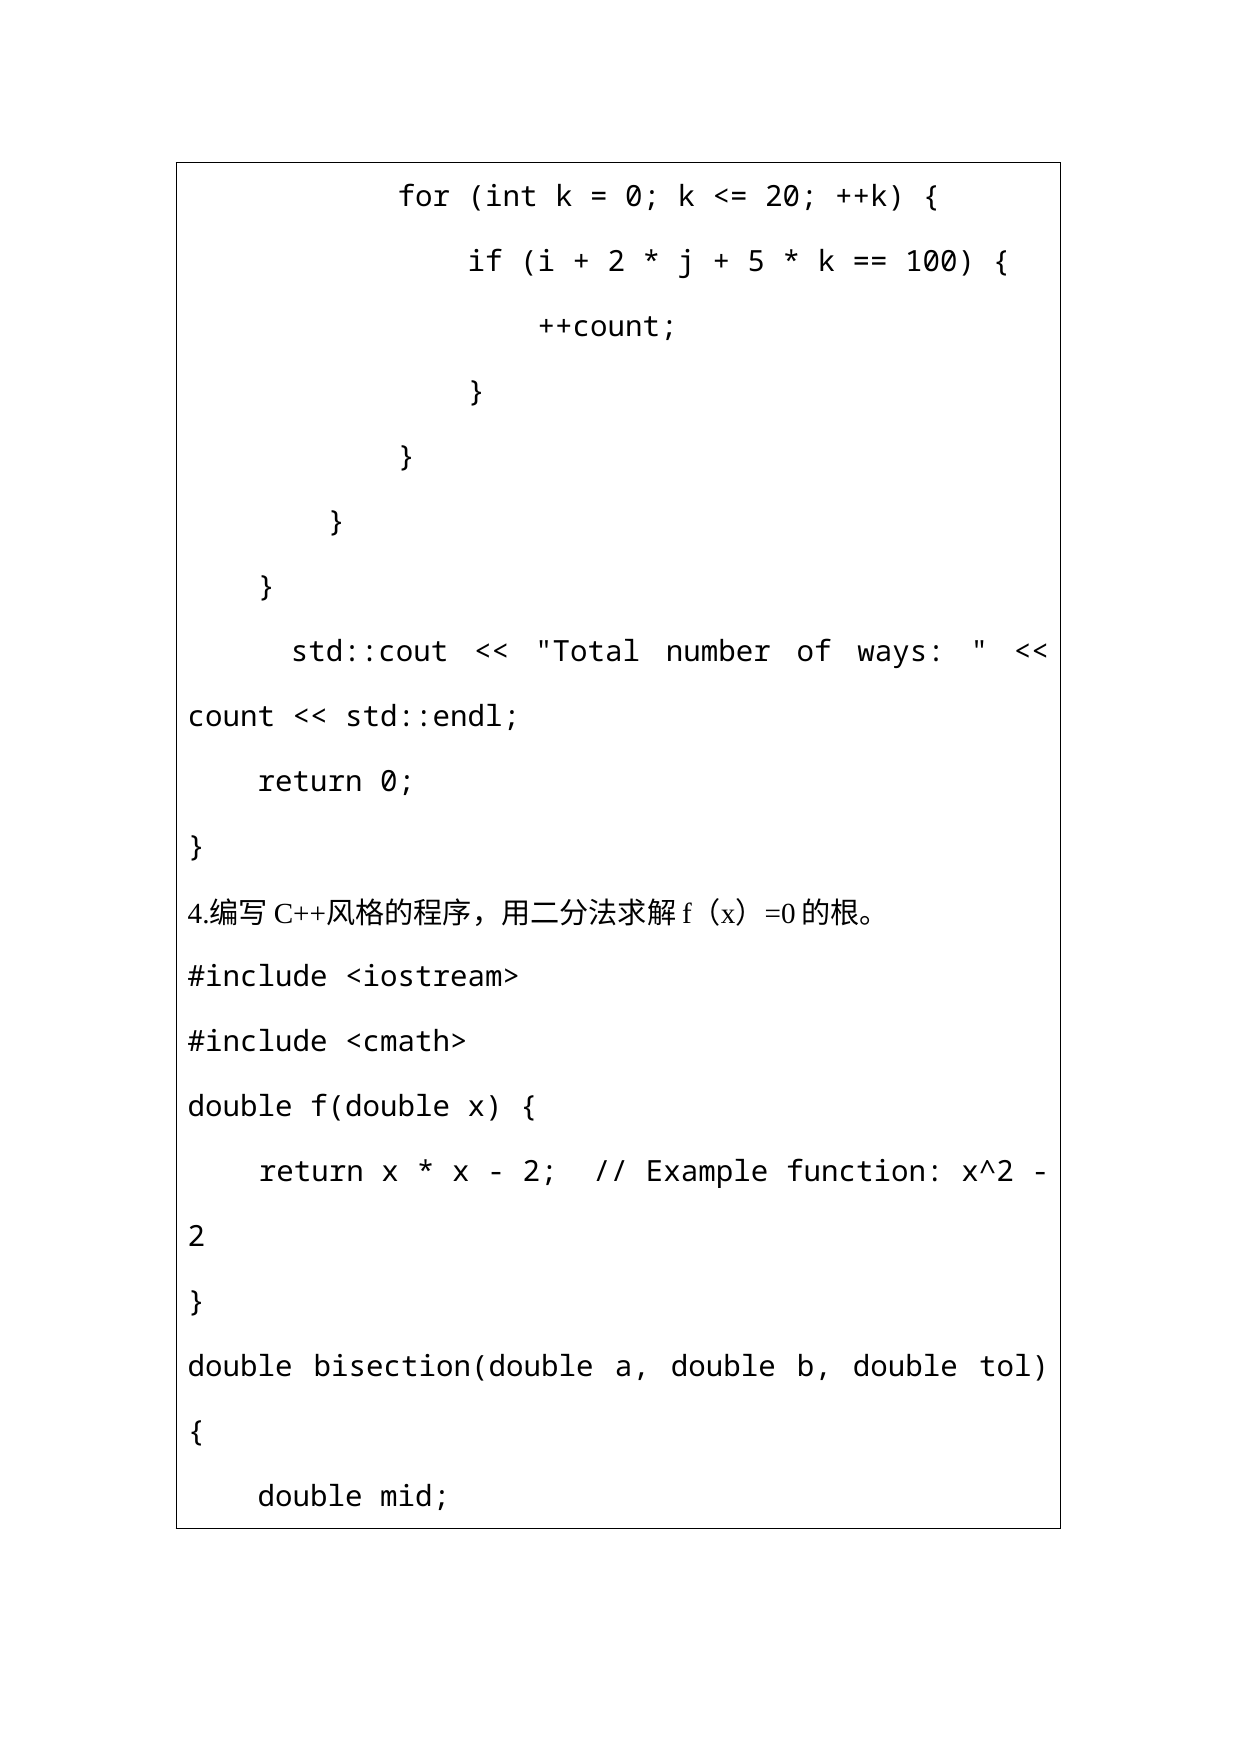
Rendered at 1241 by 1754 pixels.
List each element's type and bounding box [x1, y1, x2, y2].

table_header [177, 163, 1060, 1528]
